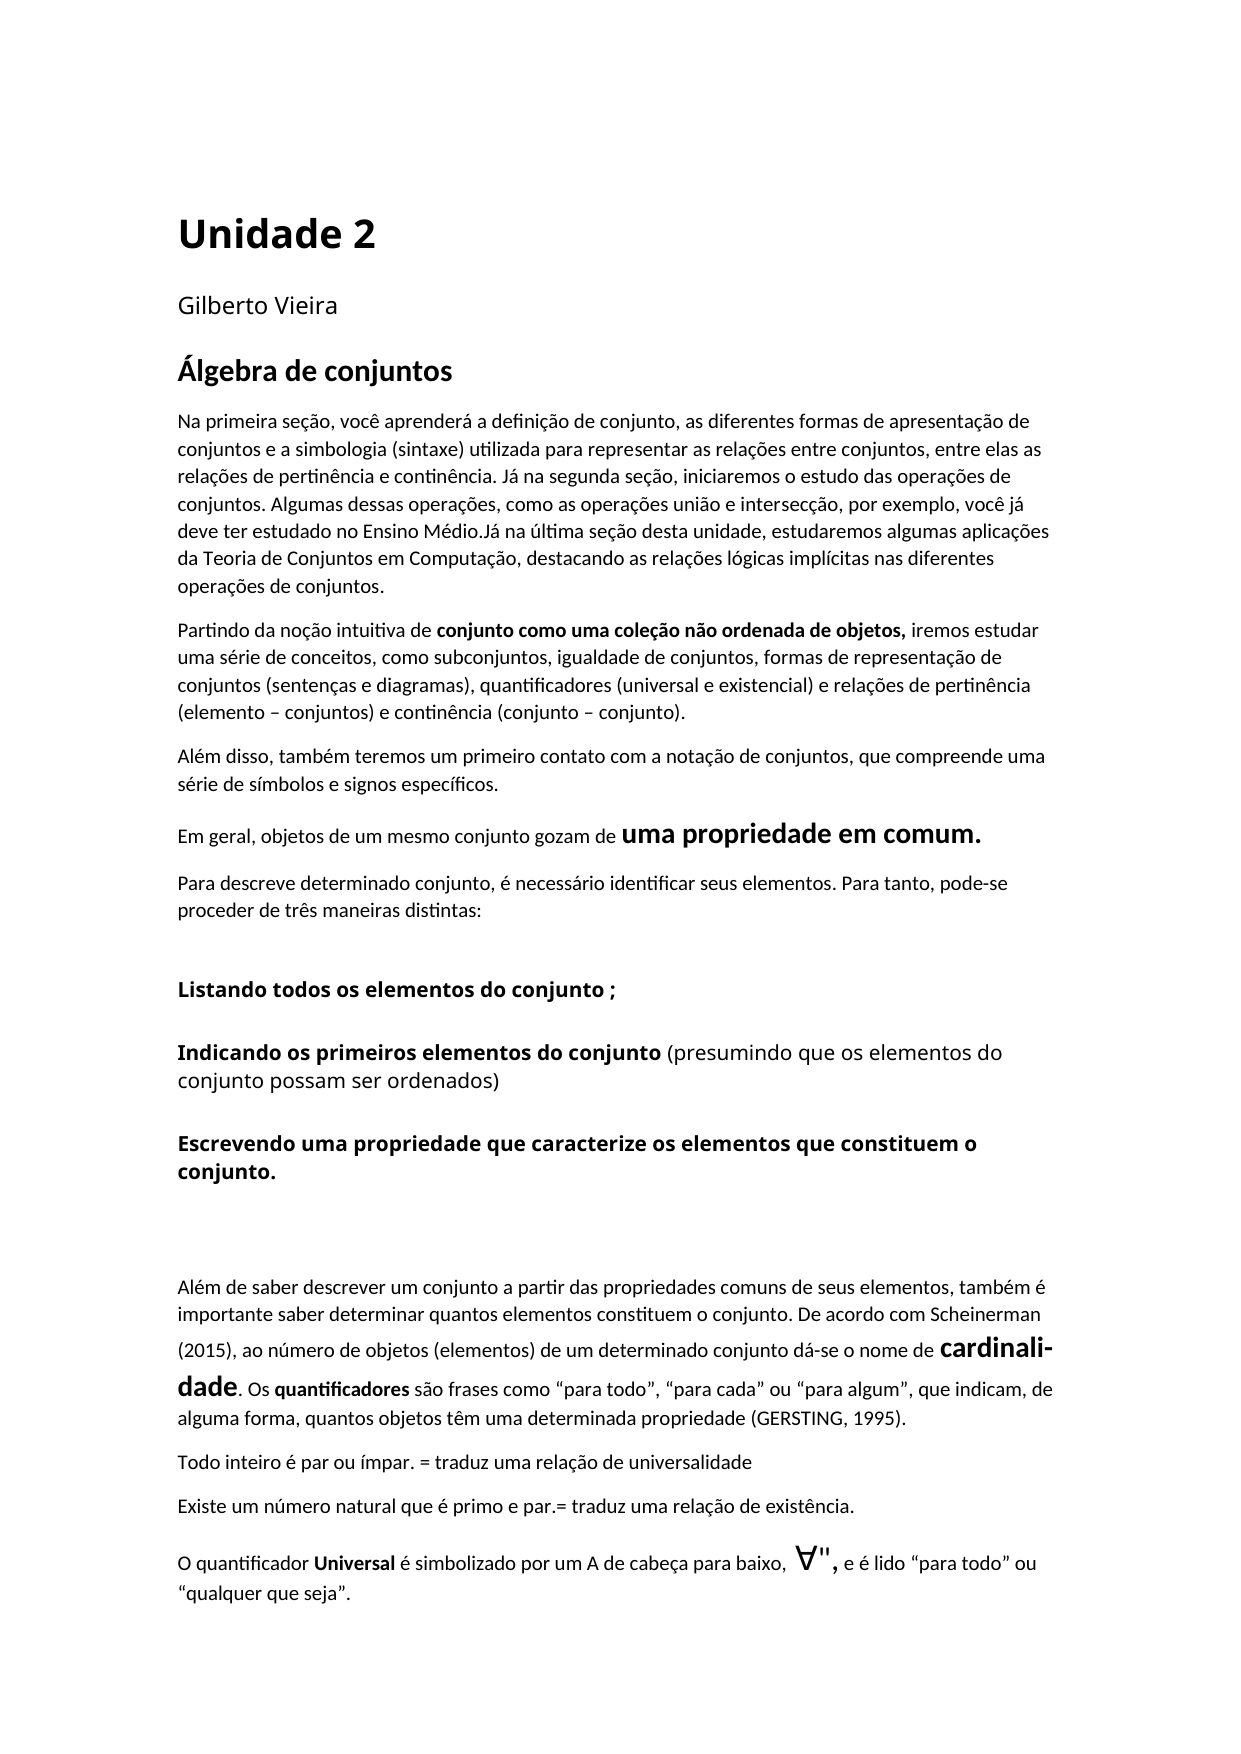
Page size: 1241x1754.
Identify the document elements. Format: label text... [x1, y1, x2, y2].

text Além disso, também teremos um primeiro contato com a notação de conjuntos, que compreende uma série de símbolos e signos específicos. [177, 743, 1063, 796]
text Álgebra de conjuntos [177, 351, 1063, 389]
text Unidade 2 [177, 206, 1063, 260]
text Partindo da noção intuitiva de conjunto como uma coleção não ordenada de objetos, iremos estudar uma série de conceitos, como subconjuntos, igualdade de conjuntos, formas de representação de conjuntos (sentenças e diagramas), quantificadores (universal e existencial) e relações de pertinência (elemento – conjuntos) e continência (conjunto – conjunto). [177, 617, 1063, 725]
text Em geral, objetos de um mesmo conjunto gozam de uma propriedade em comum. [177, 815, 1063, 850]
text Para descreve determinado conjunto, é necessário identificar seus elementos. Para tanto, pode-se proceder de três maneiras distintas: [177, 870, 1063, 923]
text Escrevendo uma propriedade que caracterize os elementos que constituem o conjunto. [177, 1129, 1063, 1186]
text Existe um número natural que é primo e par.= traduz uma relação de existência. [177, 1494, 1063, 1519]
text Todo inteiro é par ou ímpar. = traduz uma relação de universalidade [177, 1449, 1063, 1475]
text Além de saber descrever um conjunto a partir das propriedades comuns de seus elementos, também é importante saber determinar quantos elementos constituem o conjunto. De acordo com Scheinerman (2015), ao número de objetos (elementos) de um determinado conjunto dá-se o nome de cardinalidade. Os quantificadores são frases como “para todo”, “para cada” ou “para algum”, que indicam, de alguma forma, quantos objetos têm uma determinada propriedade (GERSTING, 1995). [177, 1274, 1063, 1431]
text O quantificador Universal é simbolizado por um A de cabeça para baixo, ꓯ", e é lido “para todo” ou “qualquer que seja”. [177, 1538, 1063, 1606]
text Listando todos os elementos do conjunto ; [177, 975, 1063, 1004]
text Na primeira seção, você aprenderá a definição de conjunto, as diferentes formas de apresentação de conjuntos e a simbologia (sintaxe) utilizada para representar as relações entre conjuntos, entre elas as relações de pertinência e continência. Já na segunda seção, iniciaremos o estudo das operações de conjuntos. Algumas dessas operações, como as operações união e intersecção, por exemplo, você já deve ter estudado no Ensino Médio.Já na última seção desta unidade, estudaremos algumas aplicações da Teoria de Conjuntos em Computação, destacando as relações lógicas implícitas nas diferentes operações de conjuntos. [177, 409, 1063, 598]
text Indicando os primeiros elementos do conjunto (presumindo que os elementos do conjunto possam ser ordenados) [177, 1038, 1063, 1095]
text Gilberto Vieira [177, 289, 1063, 322]
